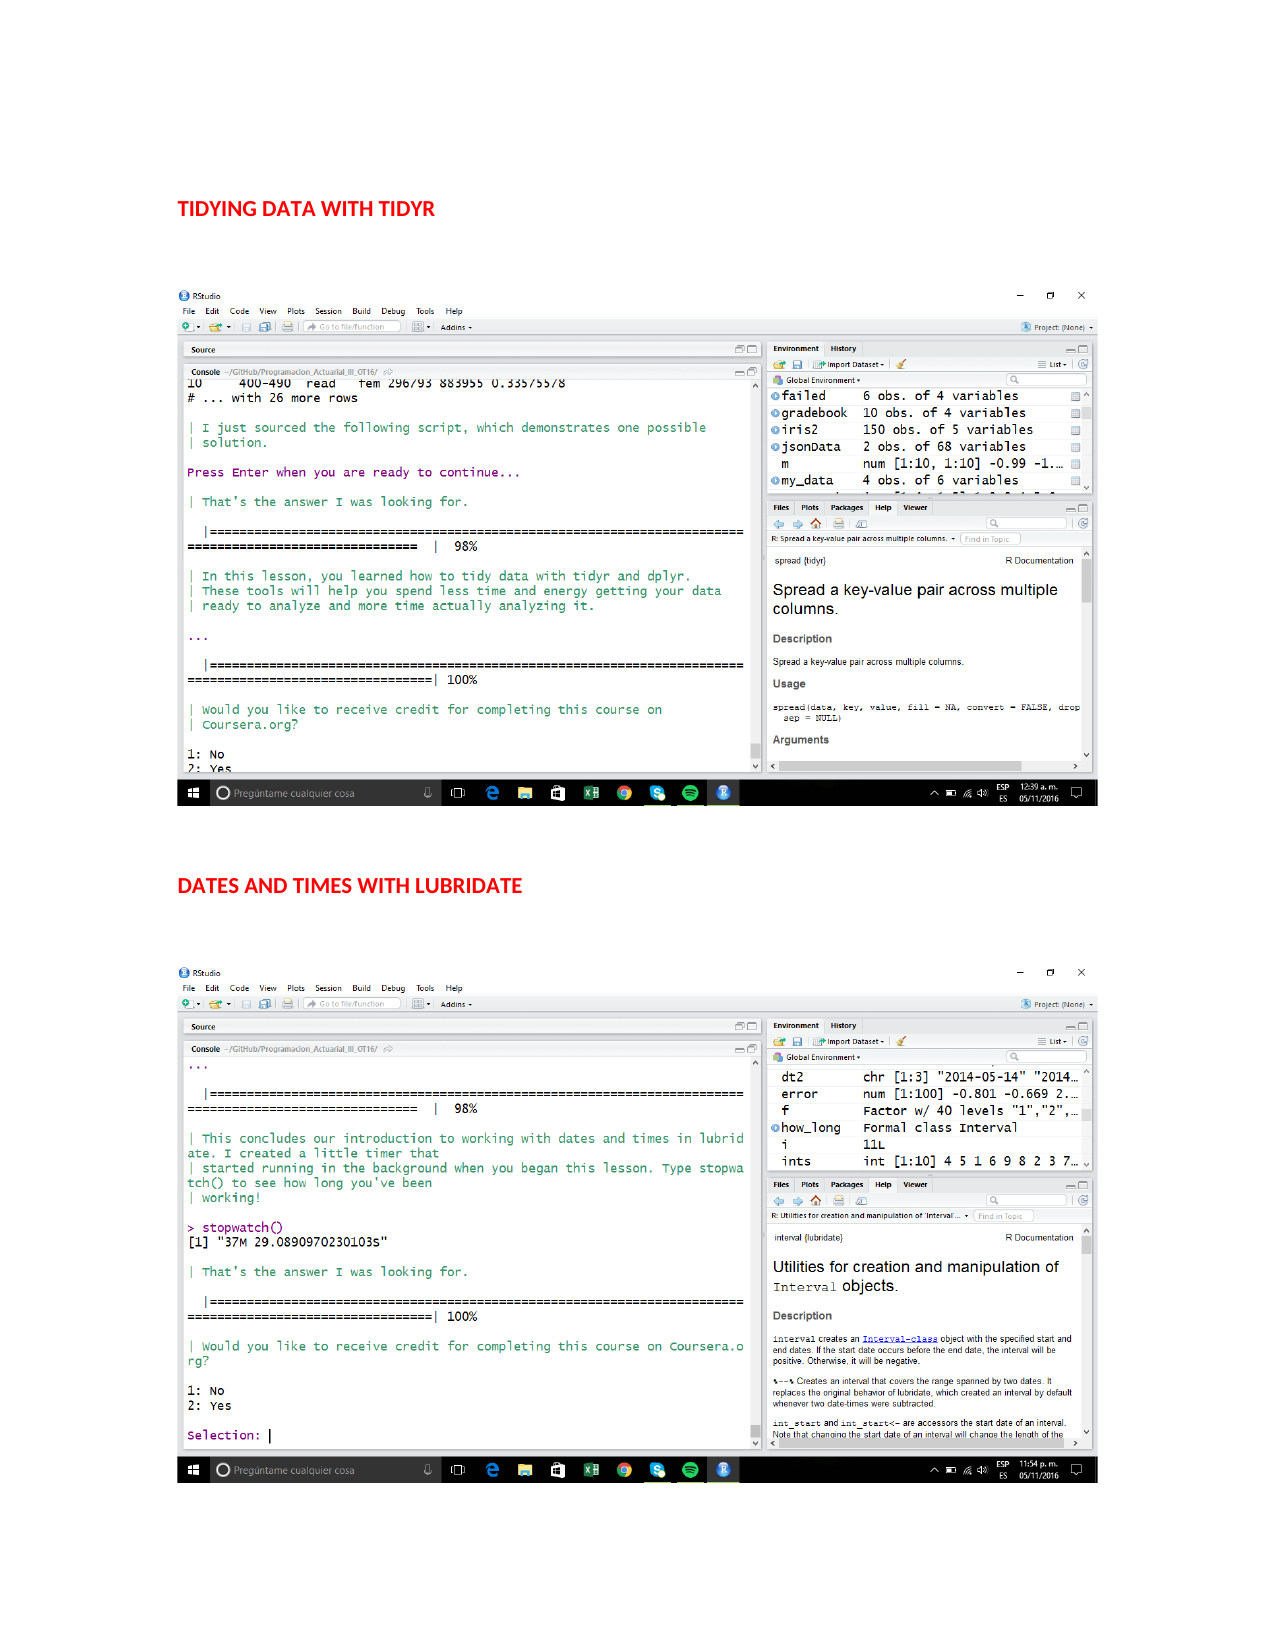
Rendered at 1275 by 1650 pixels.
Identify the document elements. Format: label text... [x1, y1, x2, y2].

text TIDYING DATA WITH TIDYR [177, 194, 1098, 222]
text DATES AND TIMES WITH LUBRIDATE [177, 872, 1098, 899]
picture [177, 965, 1098, 1483]
picture [177, 288, 1098, 806]
